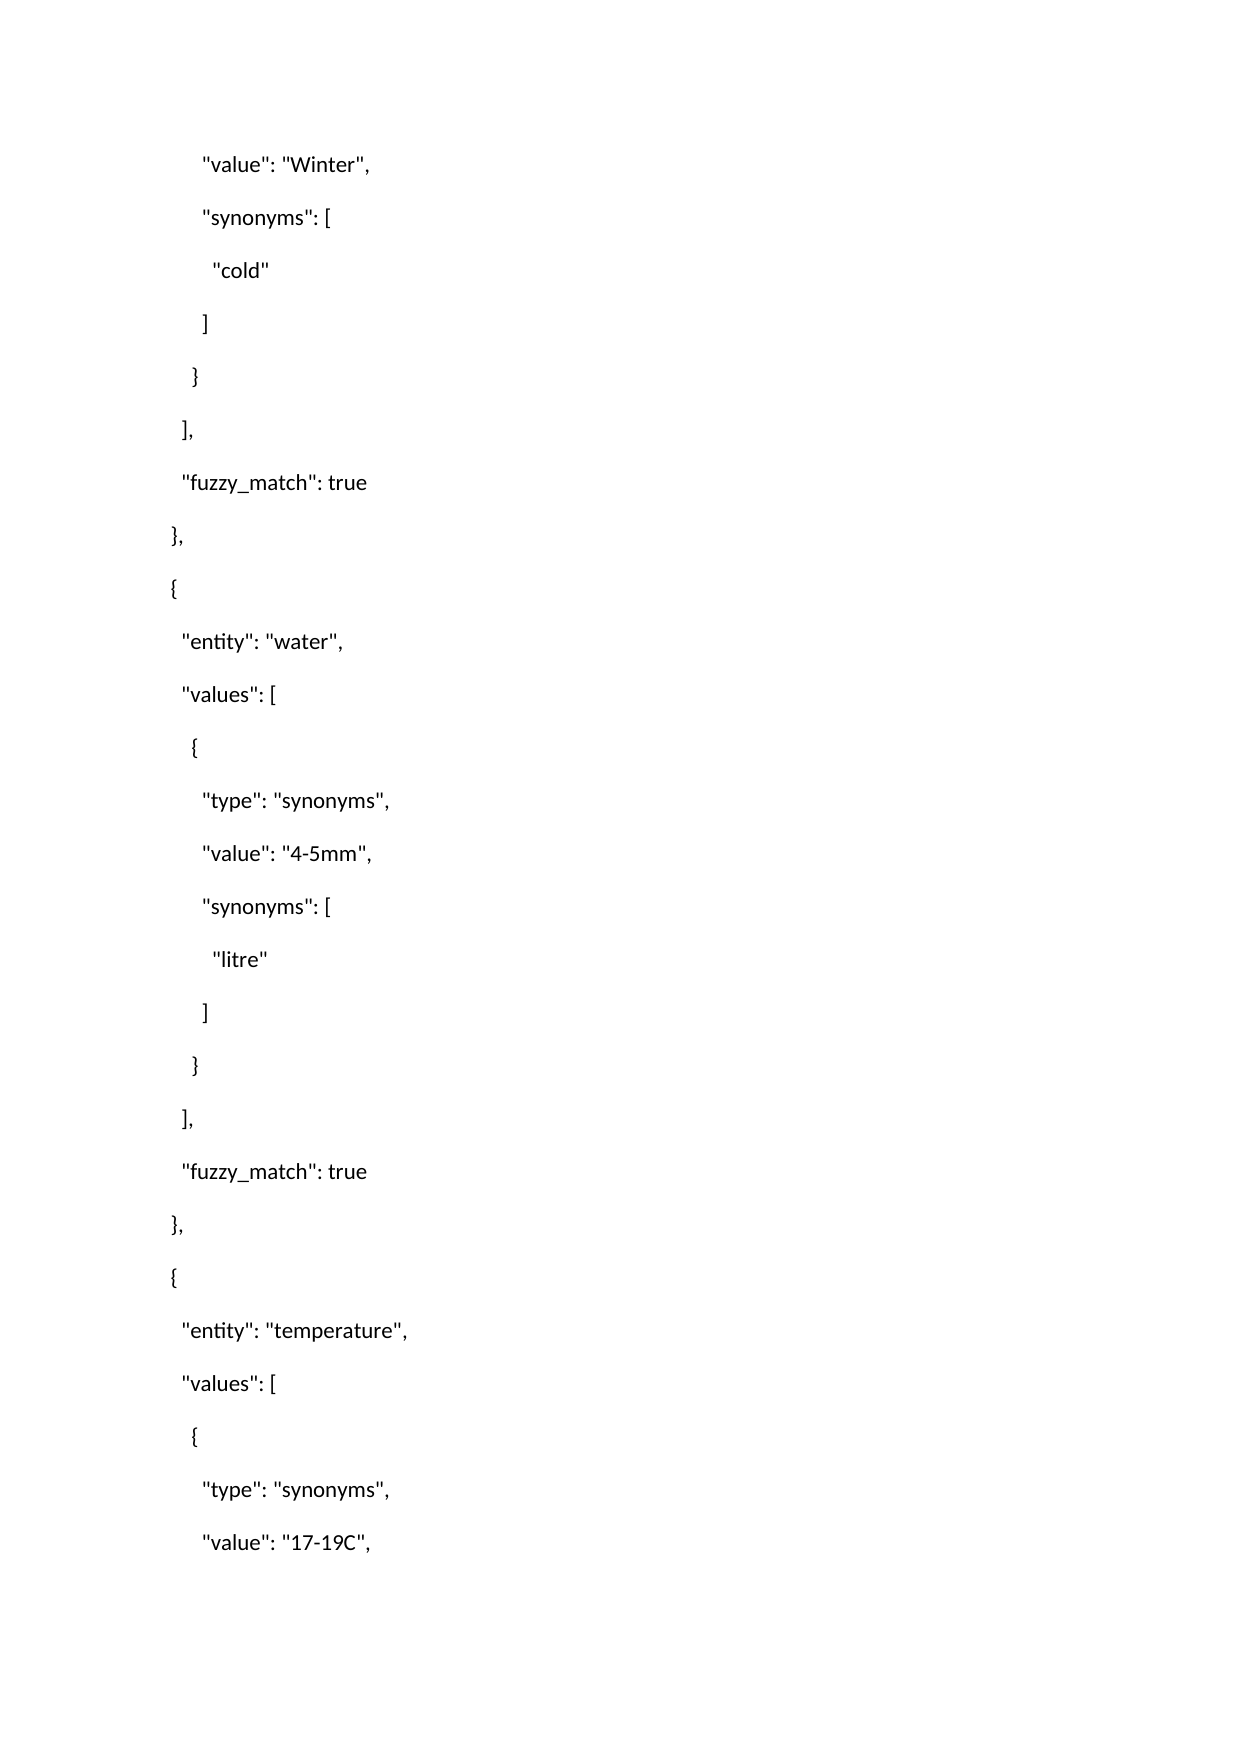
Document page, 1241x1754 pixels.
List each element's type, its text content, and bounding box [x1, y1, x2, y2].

text "entity": "water", [150, 627, 1090, 655]
text ], [150, 1104, 1090, 1132]
text { [150, 733, 1090, 761]
text "value": "Winter", [150, 150, 1090, 178]
text { [150, 574, 1090, 602]
text "type": "synonyms", [150, 1476, 1090, 1503]
text "value": "17-19C", [150, 1528, 1090, 1557]
text } [150, 1051, 1090, 1079]
text "fuzzy_match": true [150, 1157, 1090, 1185]
text "entity": "temperature", [150, 1316, 1090, 1344]
text } [150, 362, 1090, 390]
text "type": "synonyms", [150, 786, 1090, 814]
text "values": [ [150, 1369, 1090, 1397]
text ] [150, 309, 1090, 337]
text "synonyms": [ [150, 892, 1090, 920]
text { [150, 1422, 1090, 1451]
text "cold" [150, 256, 1090, 284]
text "fuzzy_match": true [150, 468, 1090, 496]
text }, [150, 521, 1090, 549]
text "synonyms": [ [150, 203, 1090, 231]
text ], [150, 415, 1090, 443]
text { [150, 1263, 1090, 1291]
text "value": "4-5mm", [150, 839, 1090, 867]
text }, [150, 1210, 1090, 1238]
text "litre" [150, 945, 1090, 973]
text "values": [ [150, 680, 1090, 708]
text ] [150, 998, 1090, 1026]
